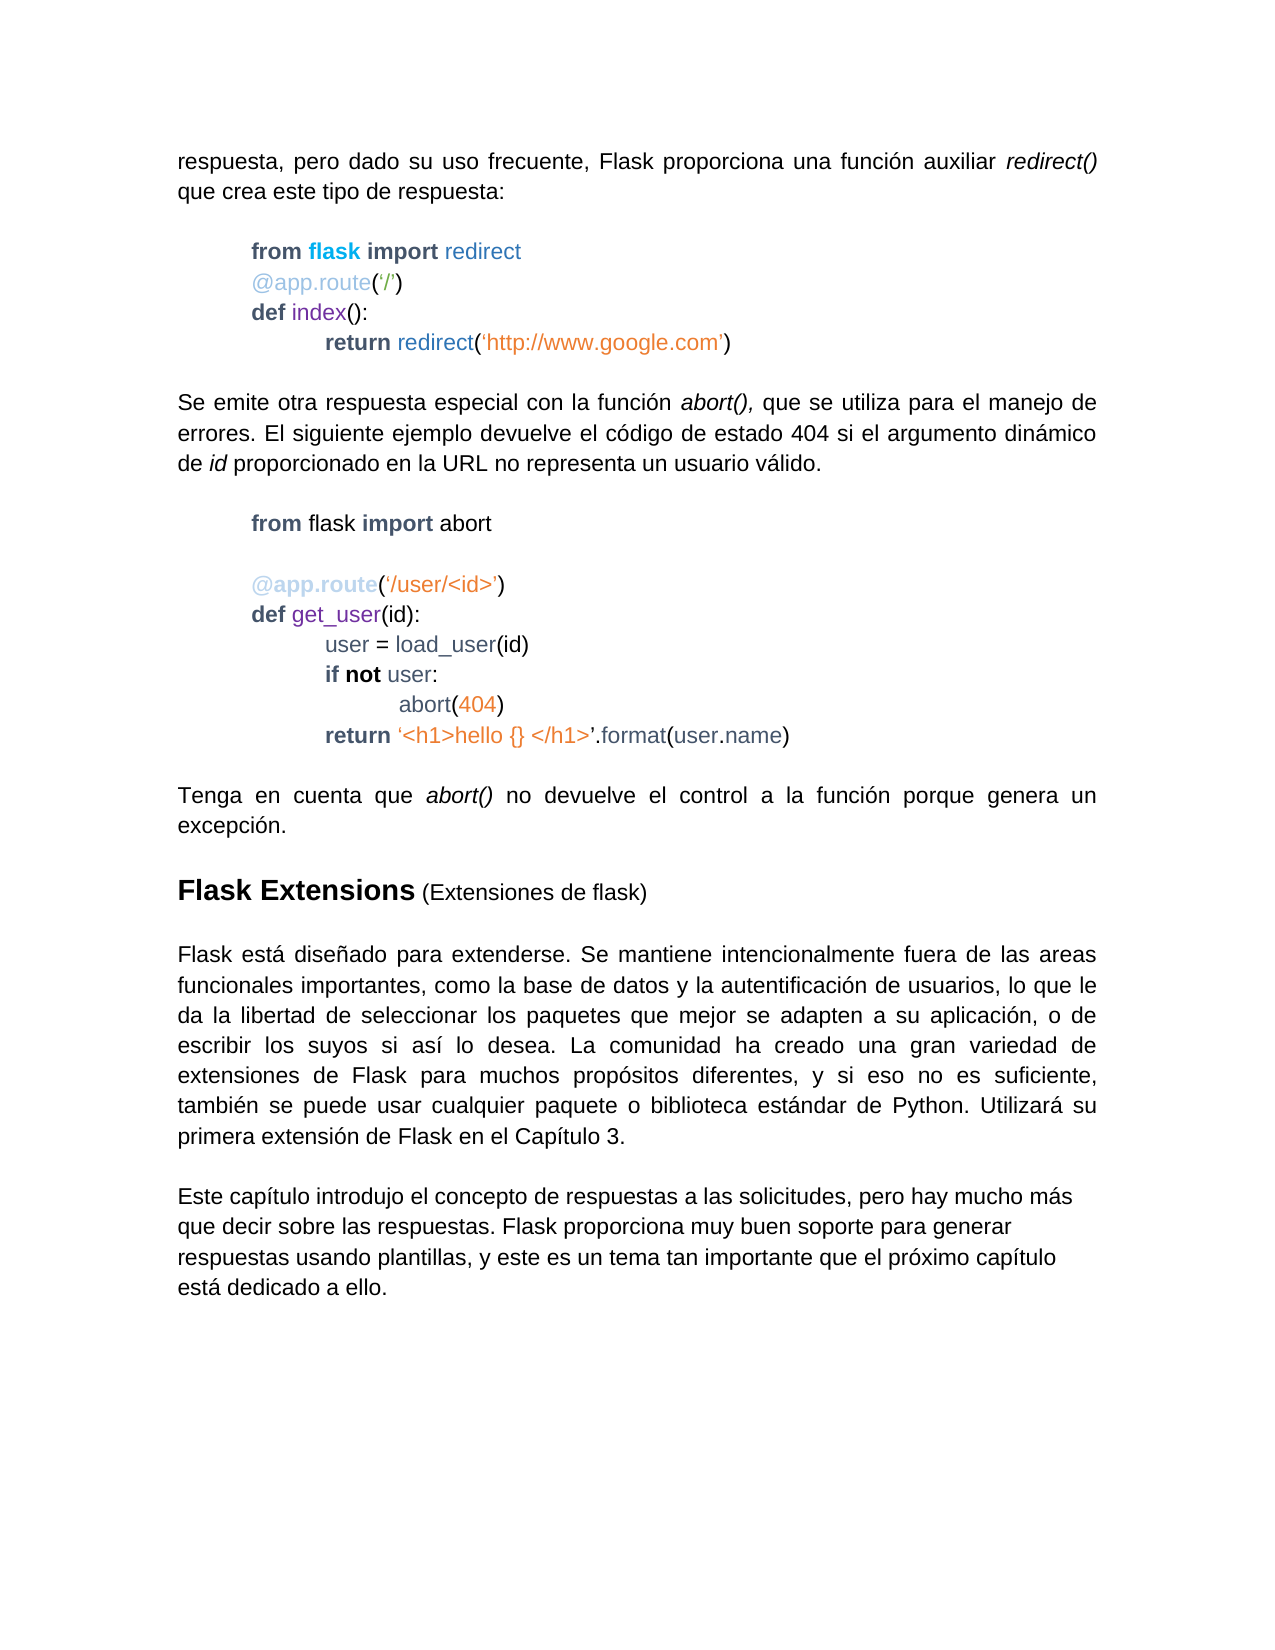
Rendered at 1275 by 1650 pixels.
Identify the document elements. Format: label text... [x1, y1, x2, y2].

text def index(): [177, 299, 1098, 325]
text Flask Extensions (Extensiones de flask) [177, 873, 1098, 906]
text @app.route(‘/’) [177, 268, 1098, 295]
text Flask está diseñado para extenderse. Se mantiene intencionalmente fuera de las areas funcionales importantes, como la base de datos y la autentificación de usuarios, lo que le da la libertad de seleccionar los paquetes que mejor se adapten a su aplicación, o de escribir los suyos si así lo desea. La comunidad ha creado una gran variedad de extensiones de Flask para muchos propósitos diferentes, y si eso no es suficiente, también se puede usar cualquier paquete o biblioteca estándar de Python. Utilizará su primera extensión de Flask en el Capítulo 3. [177, 941, 1098, 1149]
text return ‘<h1>hello {} </h1>’.format(user.name) [177, 722, 1098, 748]
text user = load_user(id) [177, 631, 1098, 657]
text Este capítulo introdujo el concepto de respuestas a las solicitudes, pero hay mucho más que decir sobre las respuestas. Flask proporciona muy buen soporte para generar respuestas usando plantillas, y este es un tema tan importante que el próximo capítulo está dedicado a ello. [177, 1183, 1098, 1300]
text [177, 148, 1098, 204]
text from flask import abort [177, 510, 1098, 536]
text Se emite otra respuesta especial con la función abort(), que se utiliza para el manejo de errores. El siguiente ejemplo devuelve el código de estado 404 si el argumento dinámico de id proporcionado en la URL no representa un usuario válido. [177, 389, 1098, 476]
text def get_user(id): [177, 601, 1098, 627]
text if not user: [177, 661, 1098, 687]
text @app.route(‘/user/<id>’) [177, 571, 1098, 597]
text from flask import redirect [177, 238, 1098, 264]
text Tenga en cuenta que abort() no devuelve el control a la función porque genera un excepción. [177, 782, 1098, 838]
text return redirect(‘http://www.google.com’) [177, 329, 1098, 355]
text abort(404) [177, 691, 1098, 718]
